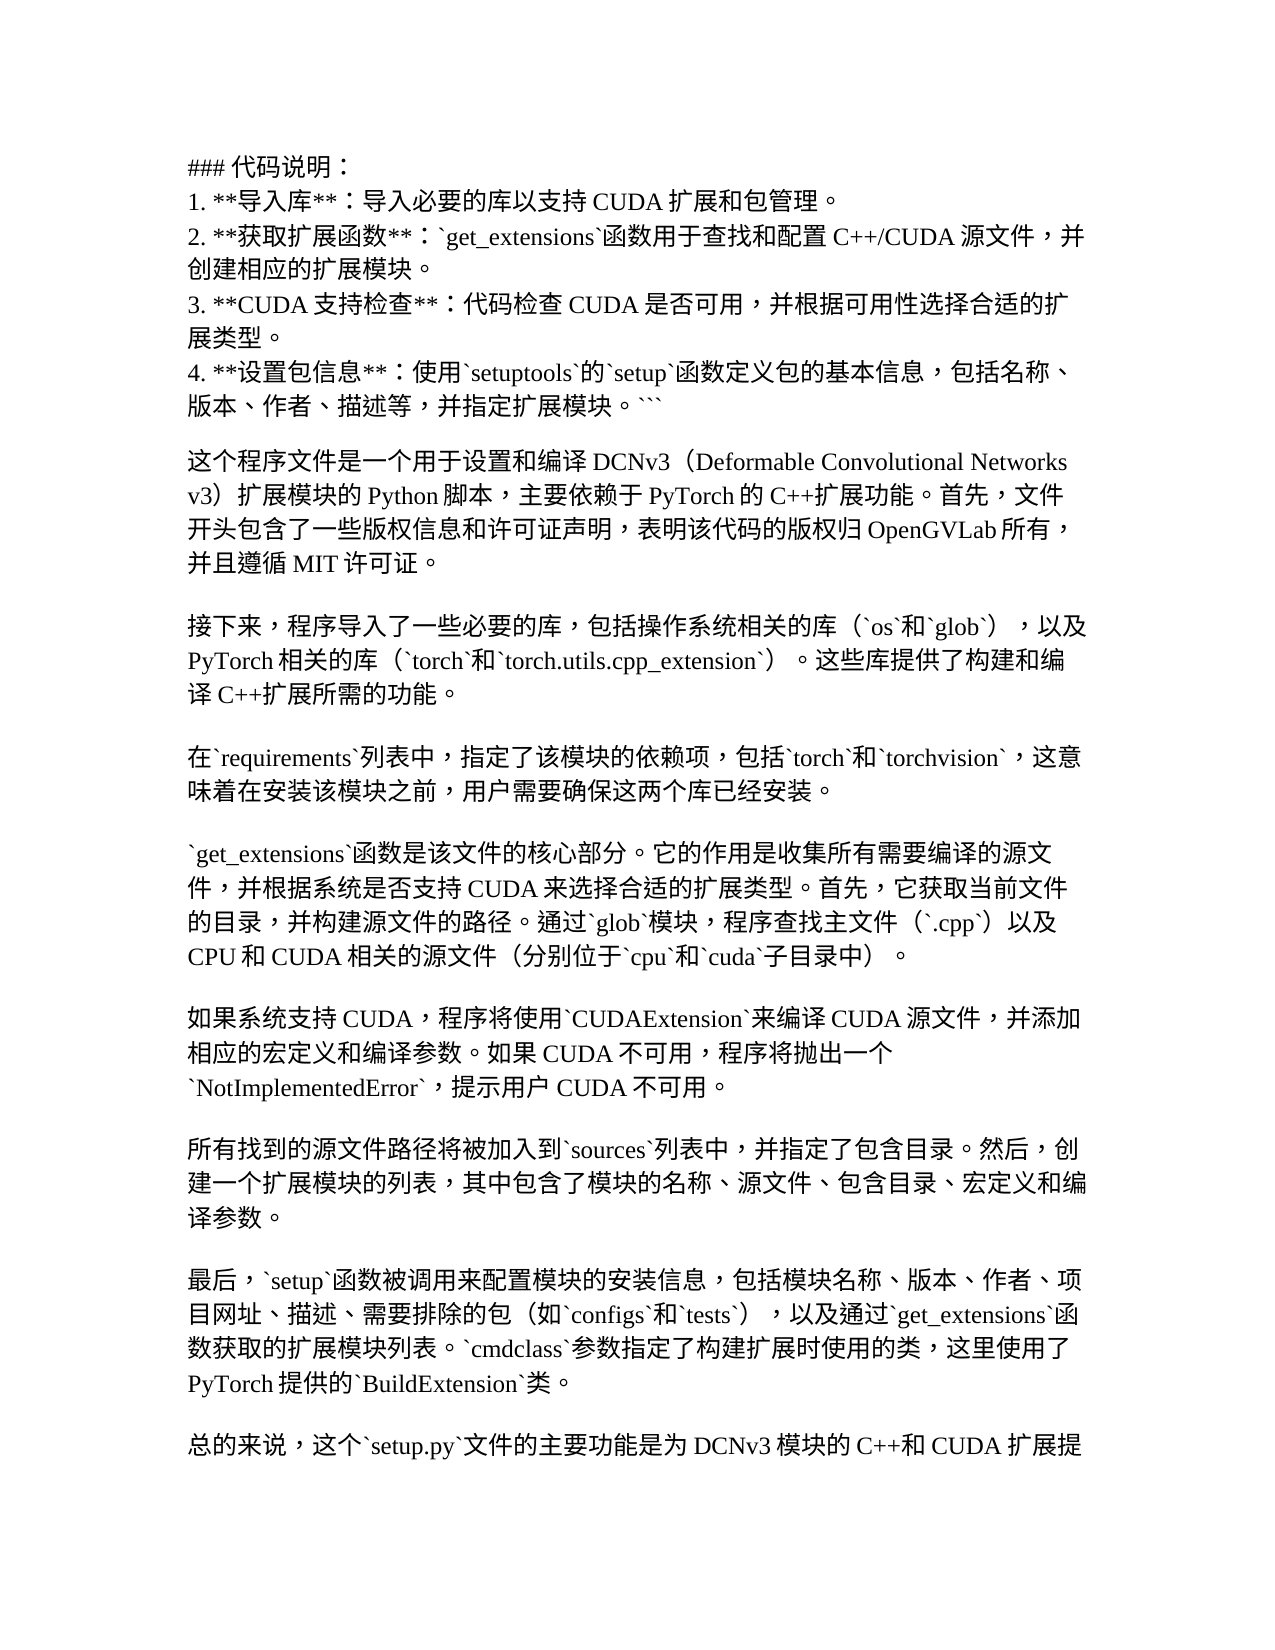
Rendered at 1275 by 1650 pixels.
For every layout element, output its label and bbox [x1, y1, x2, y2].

text [187, 150, 1087, 422]
text [187, 443, 1087, 1462]
